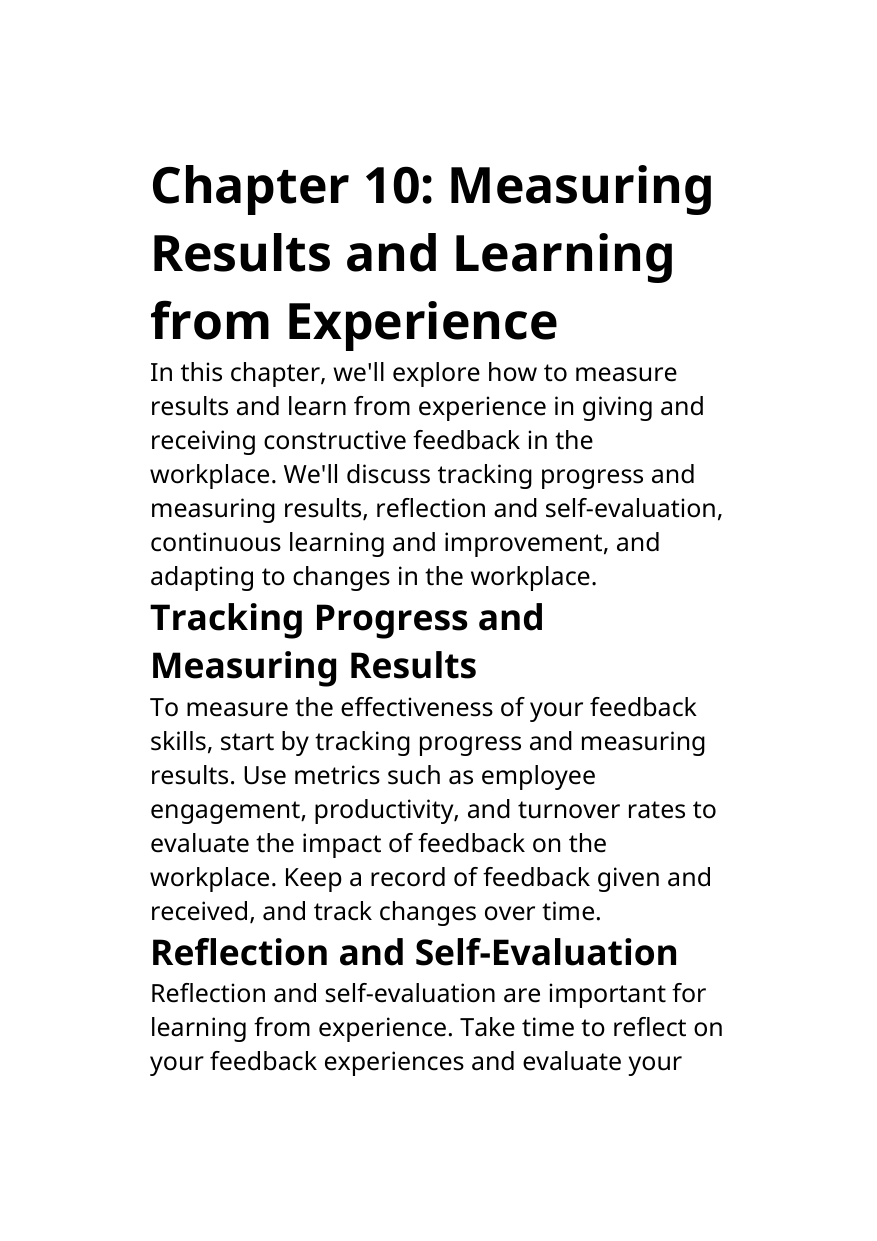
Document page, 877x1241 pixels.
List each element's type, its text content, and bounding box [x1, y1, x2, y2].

subtitle Reflection and Self-Evaluation [150, 928, 727, 976]
text In this chapter, we'll explore how to measure results and learn from experience in giving and receiving constructive feedback in the workplace. We'll discuss tracking progress and measuring results, reflection and self-evaluation, continuous learning and improvement, and adapting to changes in the workplace. [150, 354, 727, 593]
text To measure the effectiveness of your feedback skills, start by tracking progress and measuring results. Use metrics such as employee engagement, productivity, and turnover rates to evaluate the impact of feedback on the workplace. Keep a record of feedback given and received, and track changes over time. [150, 689, 727, 928]
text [150, 976, 727, 1078]
subtitle Chapter 10: Measuring Results and Learning from Experience [150, 150, 727, 354]
subtitle Tracking Progress and Measuring Results [150, 593, 727, 689]
